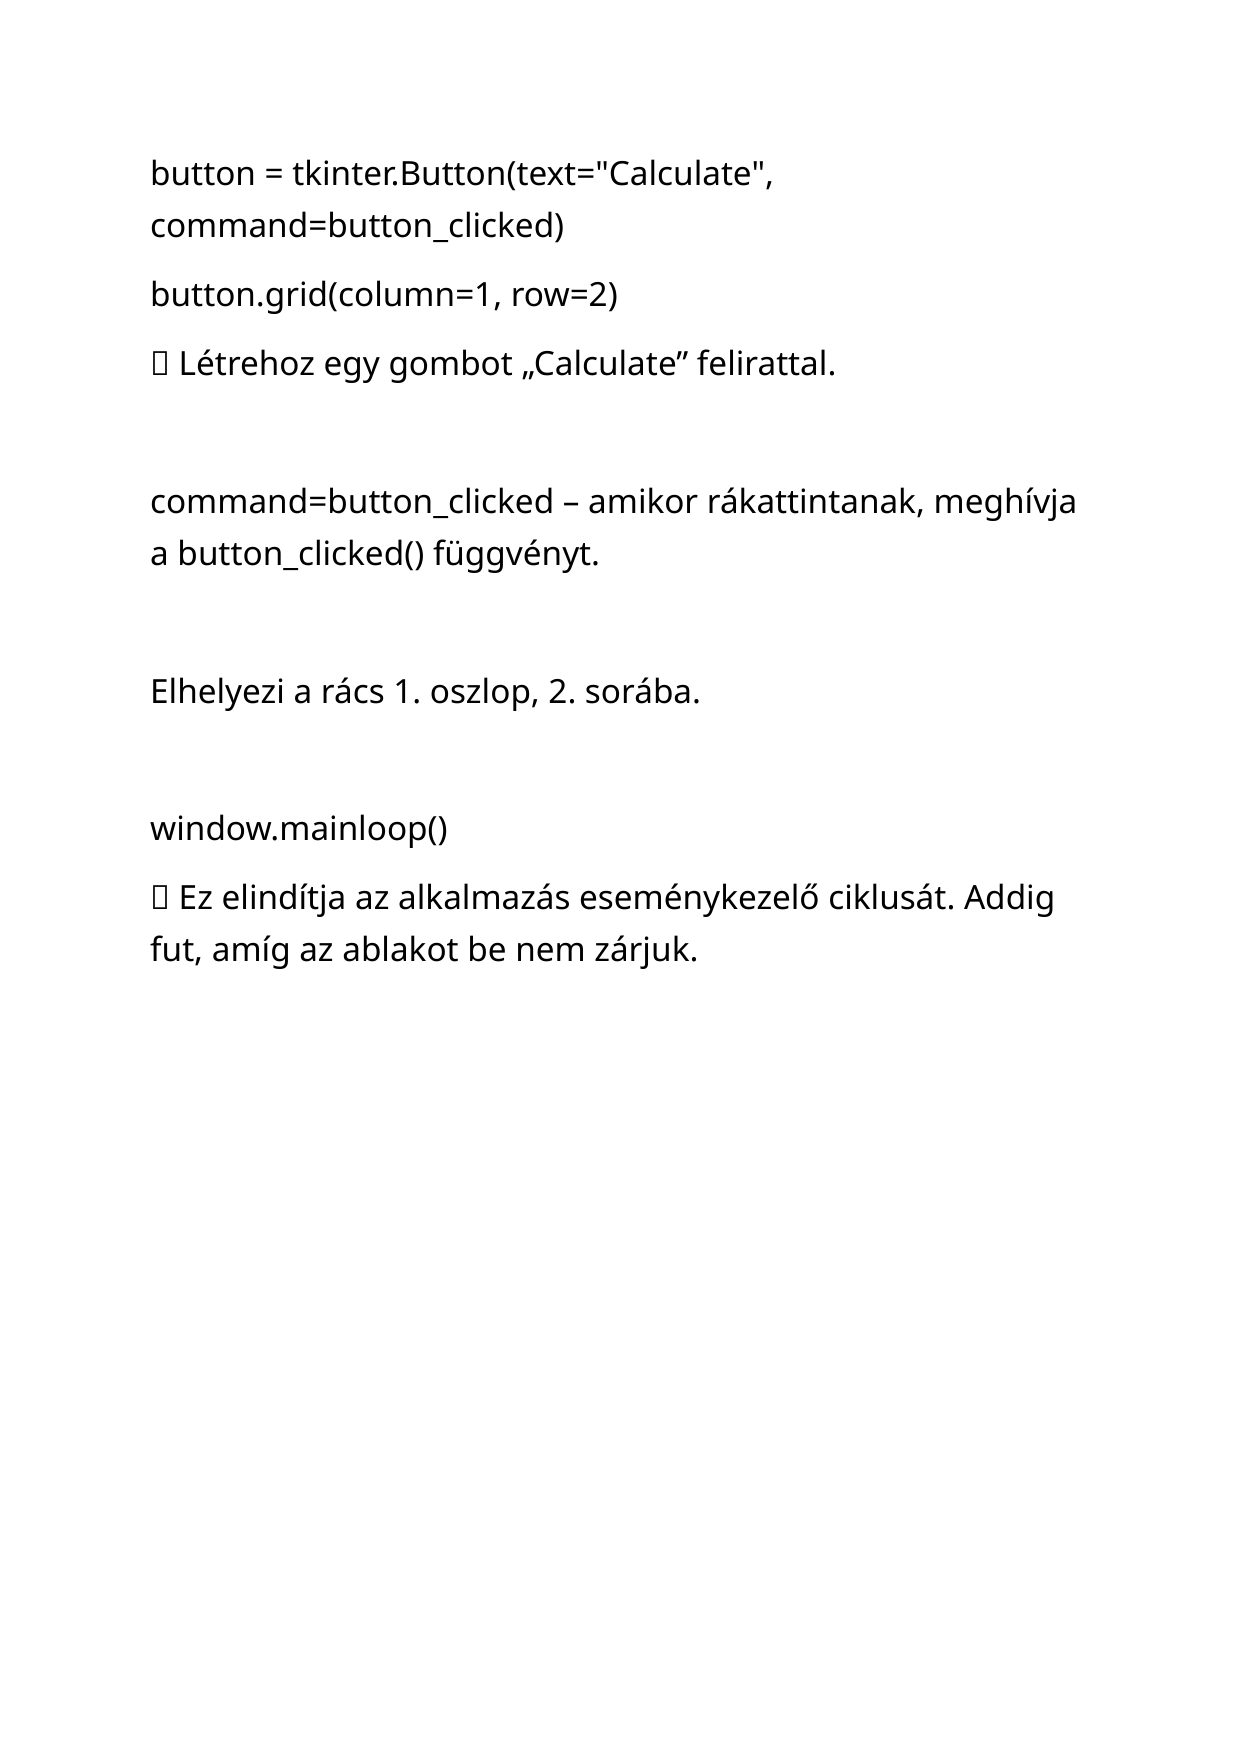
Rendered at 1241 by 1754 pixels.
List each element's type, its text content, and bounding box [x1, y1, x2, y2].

text command=button_clicked – amikor rákattintanak, meghívja a button_clicked() függvényt. [150, 478, 1090, 575]
text 🔹 Ez elindítja az alkalmazás eseménykezelő ciklusát. Addig fut, amíg az ablakot be nem zárjuk. [150, 874, 1090, 972]
text 🔹 Létrehoz egy gombot „Calculate” felirattal. [150, 340, 1090, 385]
text Elhelyezi a rács 1. oszlop, 2. sorába. [150, 667, 1090, 713]
text window.mainloop() [150, 805, 1090, 851]
text button.grid(column=1, row=2) [150, 271, 1090, 316]
text button = tkinter.Button(text="Calculate", command=button_clicked) [150, 150, 1090, 248]
